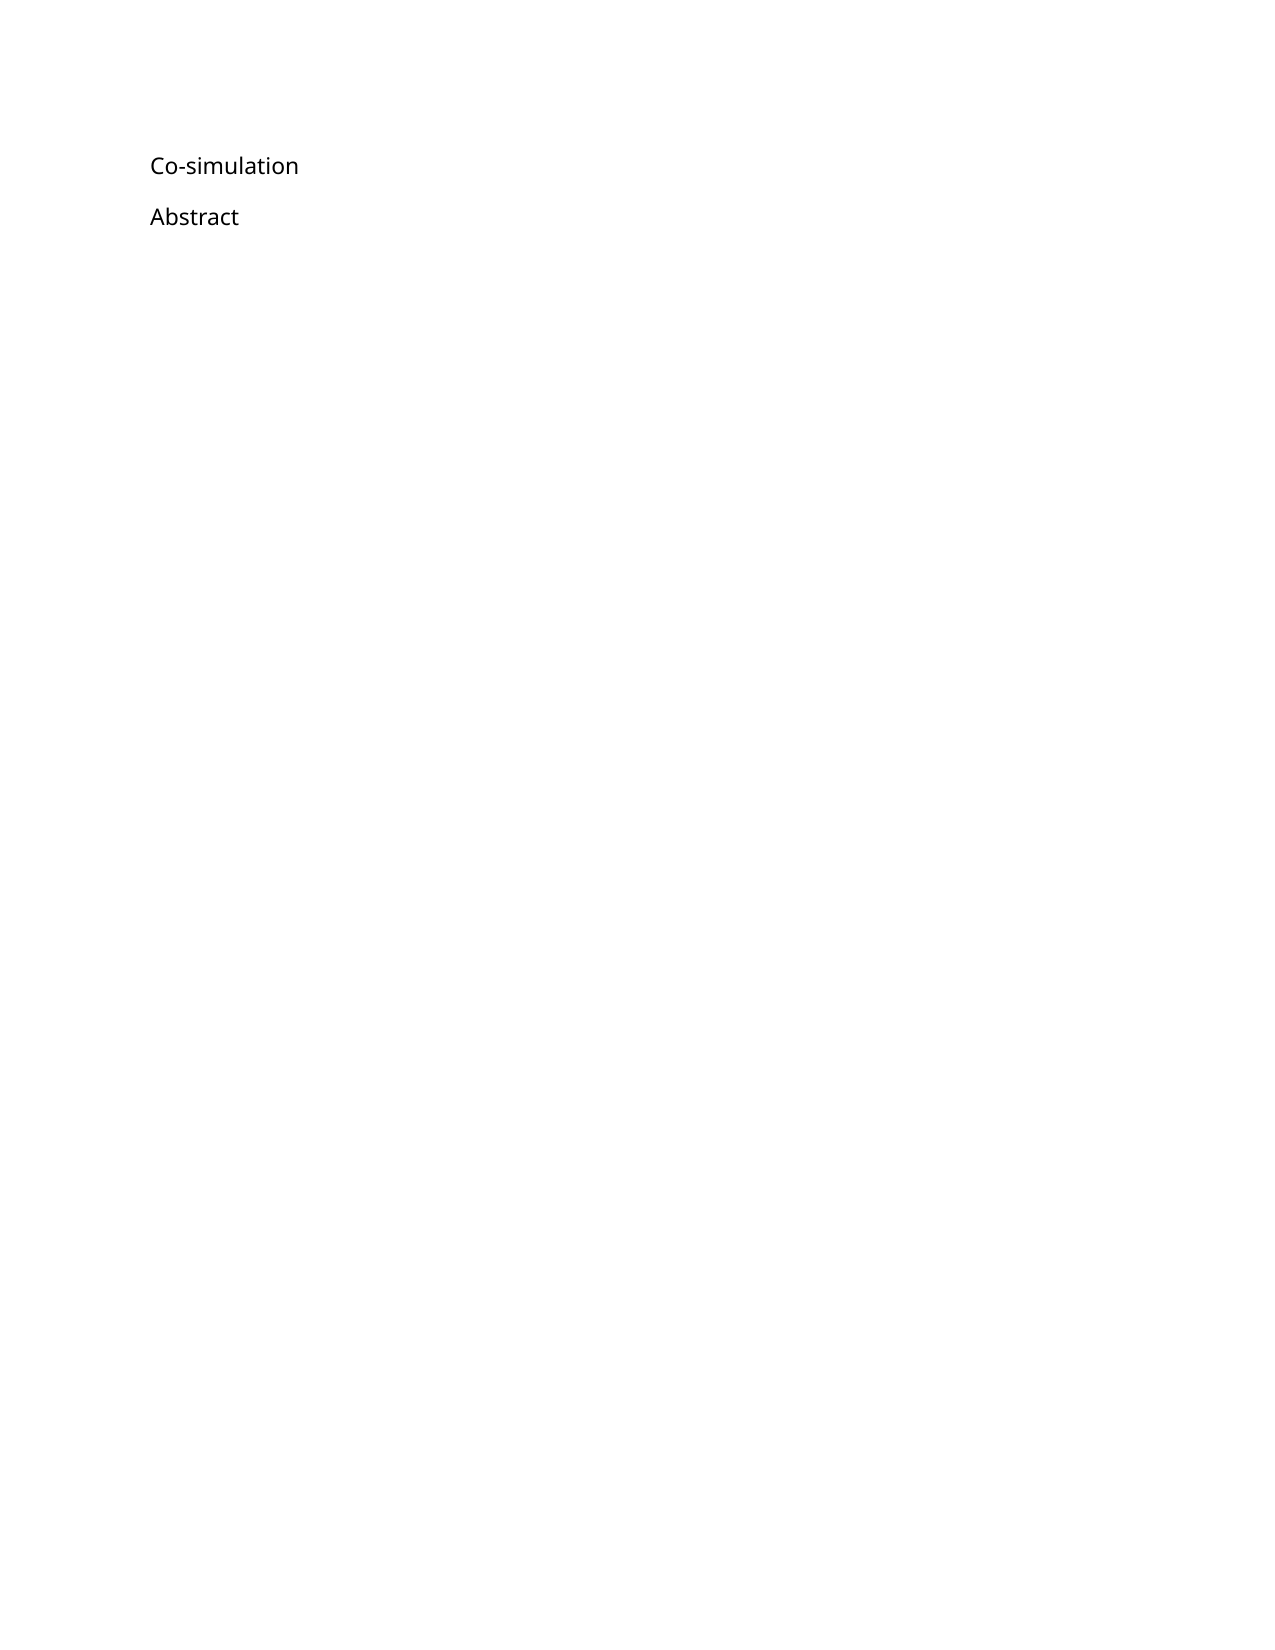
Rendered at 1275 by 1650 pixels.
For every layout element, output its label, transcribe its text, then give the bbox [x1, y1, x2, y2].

text Abstract [150, 200, 1125, 232]
text Co-simulation [150, 150, 1125, 181]
